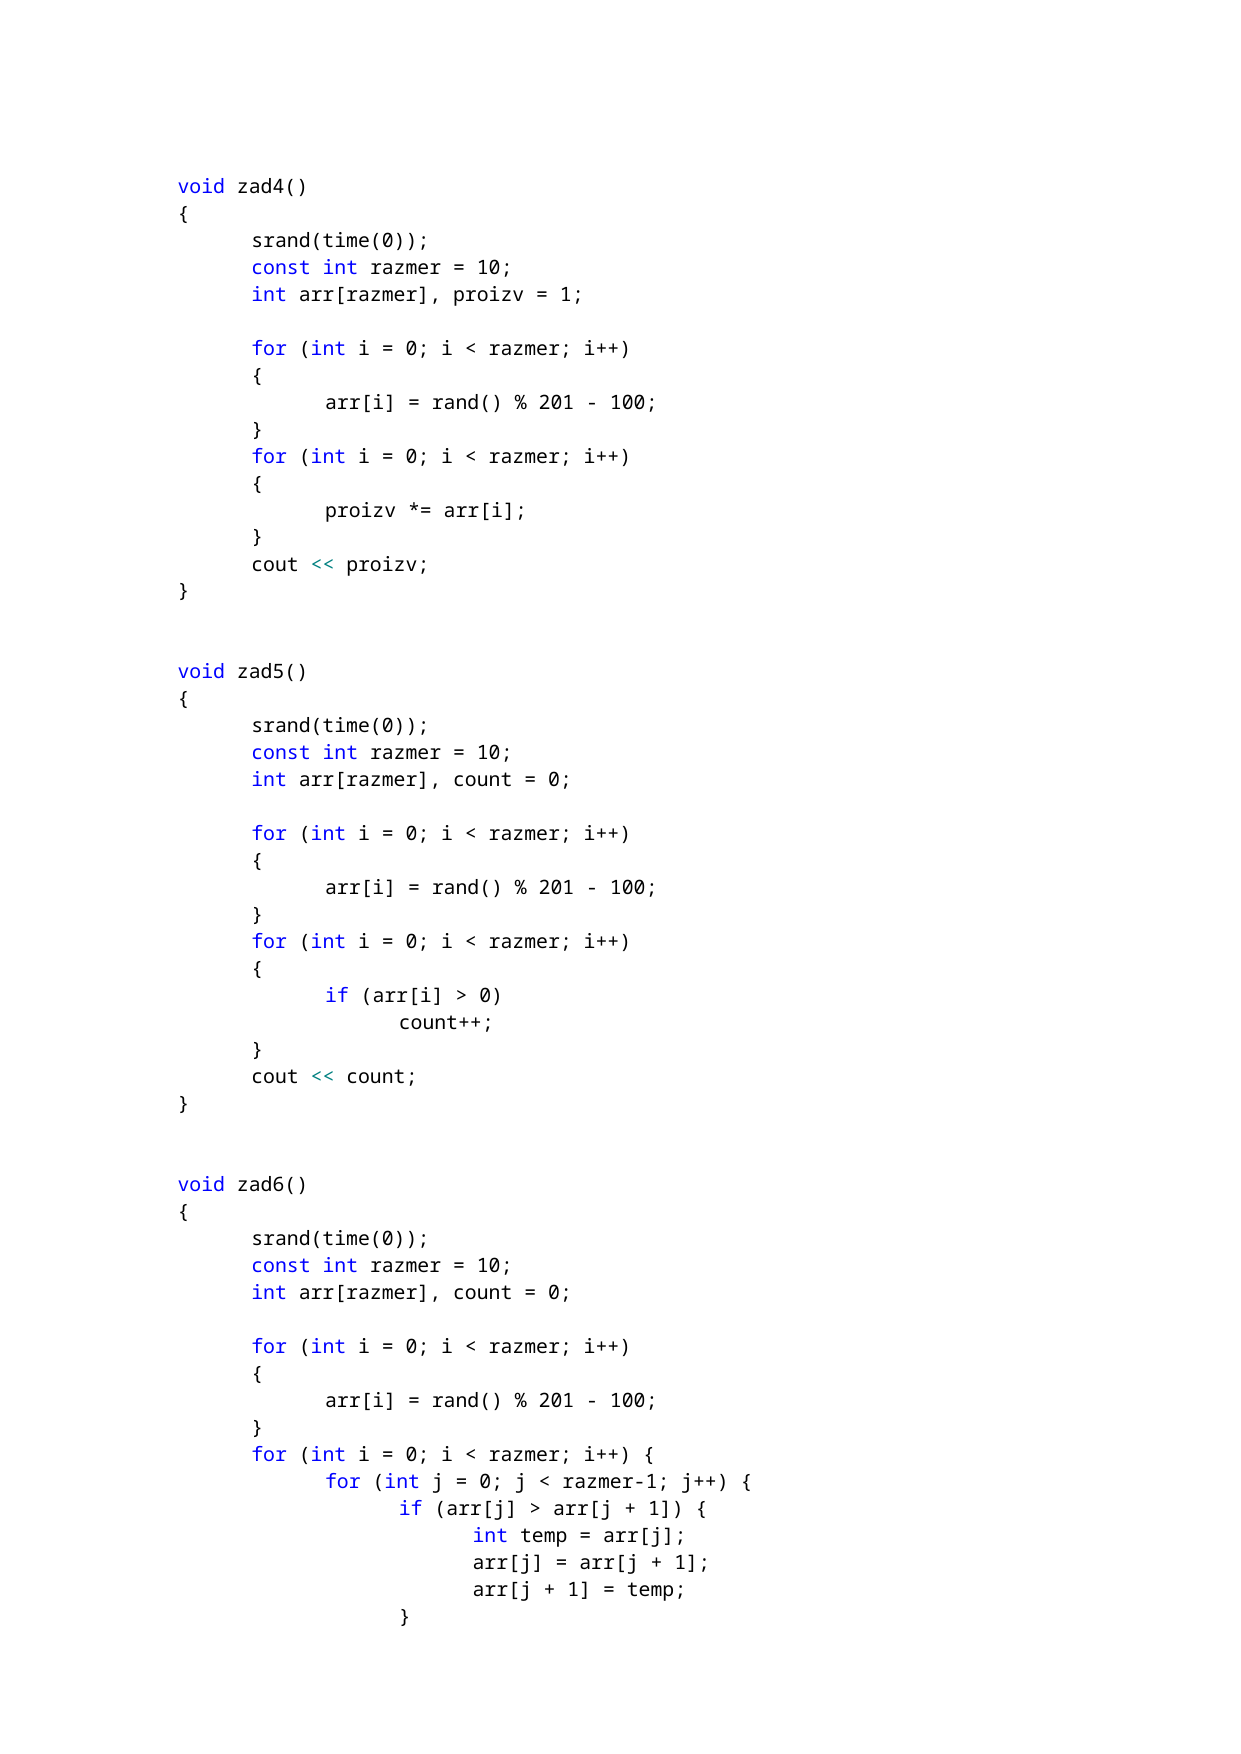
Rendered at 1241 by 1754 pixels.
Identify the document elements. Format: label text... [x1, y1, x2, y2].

text { [177, 469, 1152, 496]
text { [177, 1197, 1152, 1224]
text srand(time(0)); [177, 1224, 1152, 1251]
text cout << proizv; [177, 550, 1152, 577]
text } [177, 1035, 1152, 1062]
text const int razmer = 10; [177, 739, 1152, 766]
text for (int i = 0; i < razmer; i++) [177, 1332, 1152, 1359]
text if (arr[j] > arr[j + 1]) { [177, 1494, 1152, 1521]
text if (arr[i] > 0) [177, 981, 1152, 1008]
text } [177, 901, 1152, 927]
text } [177, 1602, 1152, 1629]
text srand(time(0)); [177, 226, 1152, 253]
text arr[i] = rand() % 201 - 100; [177, 388, 1152, 415]
text cout << count; [177, 1062, 1152, 1089]
text arr[j + 1] = temp; [177, 1575, 1152, 1602]
text void zad5() [177, 658, 1152, 685]
text for (int i = 0; i < razmer; i++) [177, 927, 1152, 954]
text } [177, 1413, 1152, 1440]
text } [177, 415, 1152, 442]
text arr[i] = rand() % 201 - 100; [177, 873, 1152, 901]
text int arr[razmer], count = 0; [177, 766, 1152, 793]
text int temp = arr[j]; [177, 1521, 1152, 1548]
text srand(time(0)); [177, 712, 1152, 739]
text } [177, 577, 1152, 604]
text { [177, 199, 1152, 226]
text { [177, 361, 1152, 388]
text void zad4() [177, 172, 1152, 199]
text for (int i = 0; i < razmer; i++) [177, 442, 1152, 469]
text { [177, 954, 1152, 981]
text } [177, 523, 1152, 550]
text arr[i] = rand() % 201 - 100; [177, 1386, 1152, 1413]
text int arr[razmer], count = 0; [177, 1278, 1152, 1305]
text proizv *= arr[i]; [177, 496, 1152, 523]
text const int razmer = 10; [177, 1251, 1152, 1278]
text { [177, 685, 1152, 712]
text for (int j = 0; j < razmer-1; j++) { [177, 1467, 1152, 1494]
text count++; [177, 1008, 1152, 1035]
text const int razmer = 10; [177, 253, 1152, 280]
text int arr[razmer], proizv = 1; [177, 280, 1152, 307]
text { [177, 847, 1152, 873]
text void zad6() [177, 1170, 1152, 1197]
text for (int i = 0; i < razmer; i++) [177, 334, 1152, 361]
text } [177, 1089, 1152, 1116]
text { [177, 1359, 1152, 1386]
text arr[j] = arr[j + 1]; [177, 1548, 1152, 1575]
text for (int i = 0; i < razmer; i++) { [177, 1440, 1152, 1467]
text for (int i = 0; i < razmer; i++) [177, 819, 1152, 847]
